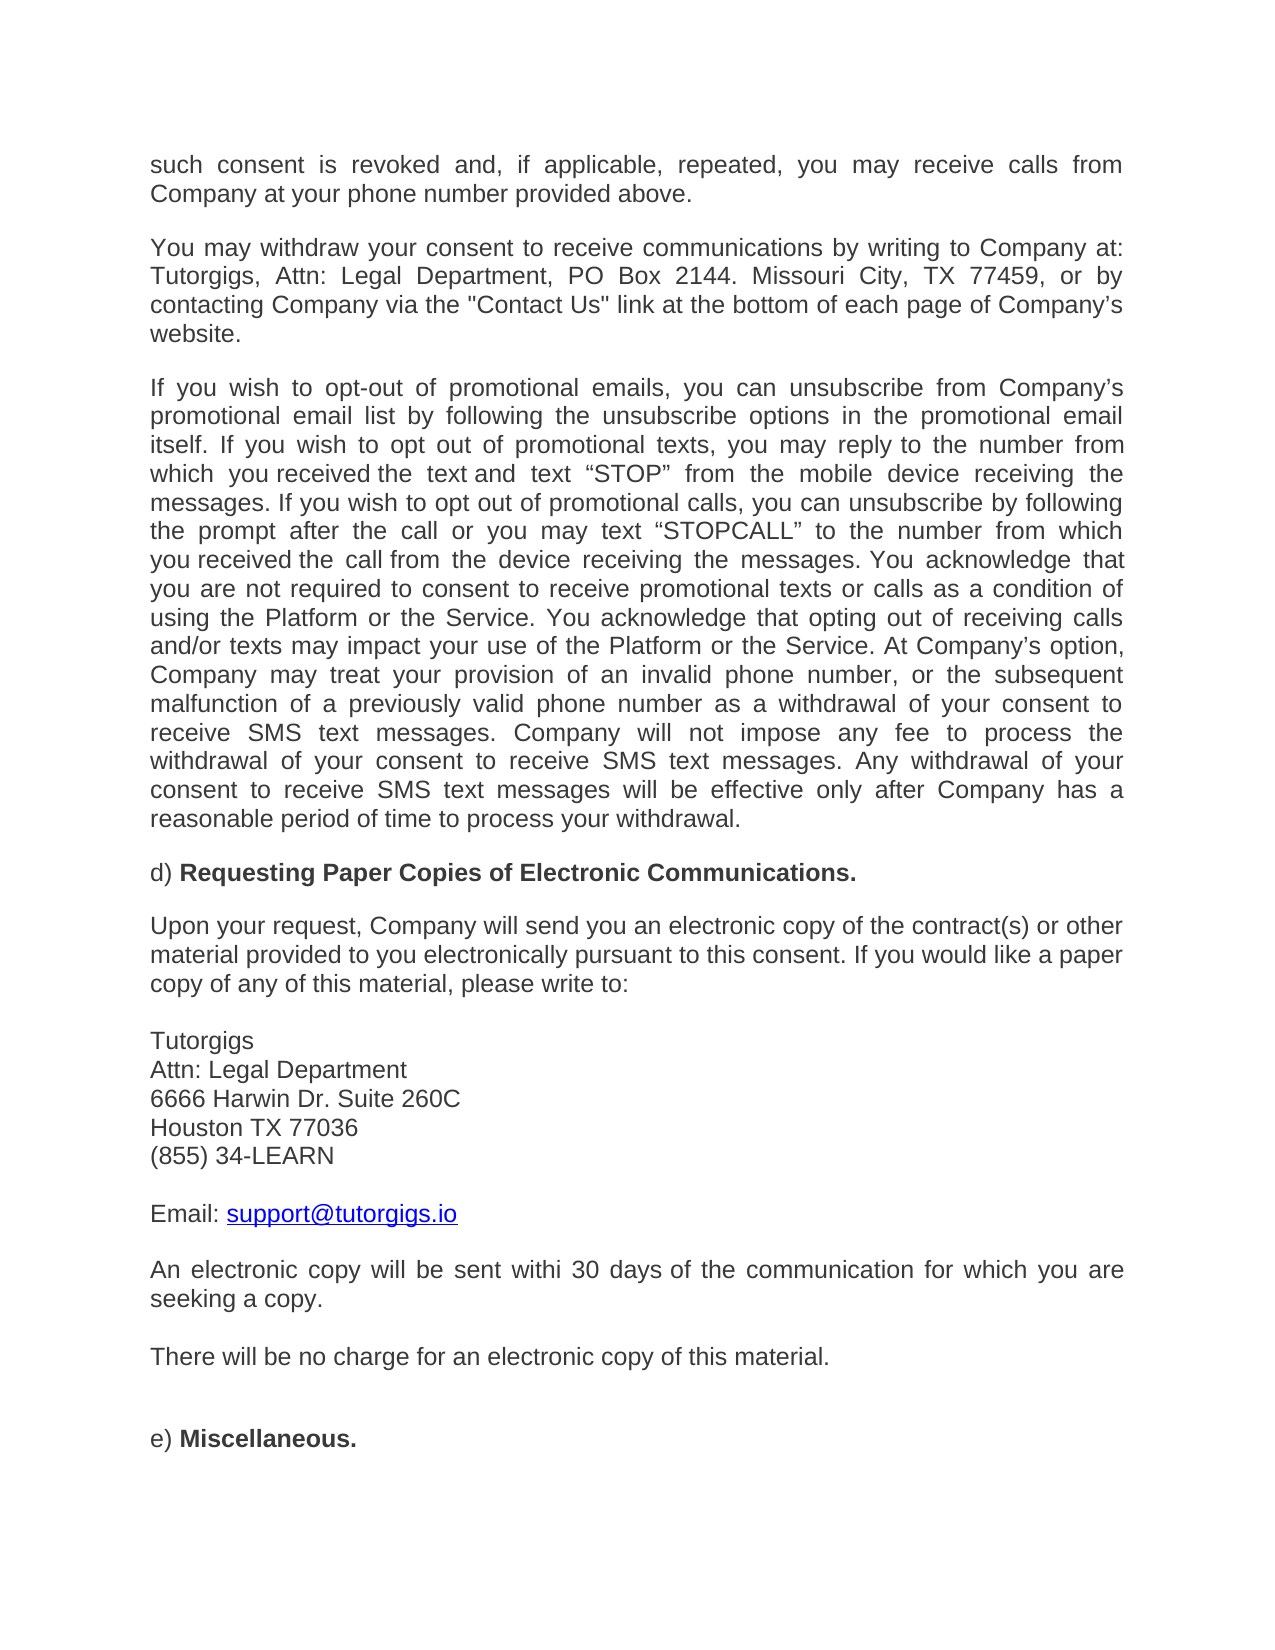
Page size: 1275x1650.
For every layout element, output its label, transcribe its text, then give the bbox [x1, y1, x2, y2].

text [150, 150, 1125, 207]
text d) Requesting Paper Copies of Electronic Communications. [150, 857, 1125, 886]
text There will be no charge for an electronic copy of this material. [150, 1342, 1125, 1371]
text Houston TX 77036 (855) 34-LEARN Email: support@tutorgigs.io [150, 1112, 1125, 1227]
text e) Miscellaneous. [150, 1424, 1125, 1453]
text If you wish to opt-out of promotional emails, you can unsubscribe from Company’s promotional email list by following the unsubscribe options in the promotional email itself. If you wish to opt out of promotional texts, you may reply to the number from which you received the text and text “STOP” from the mobile device receiving the messages. If you wish to opt out of promotional calls, you can unsubscribe by following the prompt after the call or you may text “STOPCALL” to the number from which you received the call from the device receiving the messages. You acknowledge that you are not required to consent to receive promotional texts or calls as a condition of using the Platform or the Service. You acknowledge that opting out of receiving calls and/or texts may impact your use of the Platform or the Service. At Company’s option, Company may treat your provision of an invalid phone number, or the subsequent malfunction of a previously valid phone number as a withdrawal of your consent to receive SMS text messages. Company will not impose any fee to process the withdrawal of your consent to receive SMS text messages. Any withdrawal of your consent to receive SMS text messages will be effective only after Company has a reasonable period of time to process your withdrawal. [150, 372, 1125, 832]
text Tutorgigs [150, 1026, 1125, 1055]
text Upon your request, Company will send you an electronic copy of the contract(s) or other material provided to you electronically pursuant to this consent. If you would like a paper copy of any of this material, please write to: [150, 911, 1125, 997]
text 6666 Harwin Dr. Suite 260C [150, 1084, 1125, 1112]
text Attn: Legal Department [150, 1055, 1125, 1084]
text You may withdraw your consent to receive communications by writing to Company at: Tutorgigs, Attn: Legal Department, PO Box 2144. Missouri City, TX 77459, or by contacting Company via the "Contact Us" link at the bottom of each page of Company’s website. [150, 232, 1125, 347]
text An electronic copy will be sent withi 30 days of the communication for which you are seeking a copy. [150, 1256, 1125, 1313]
